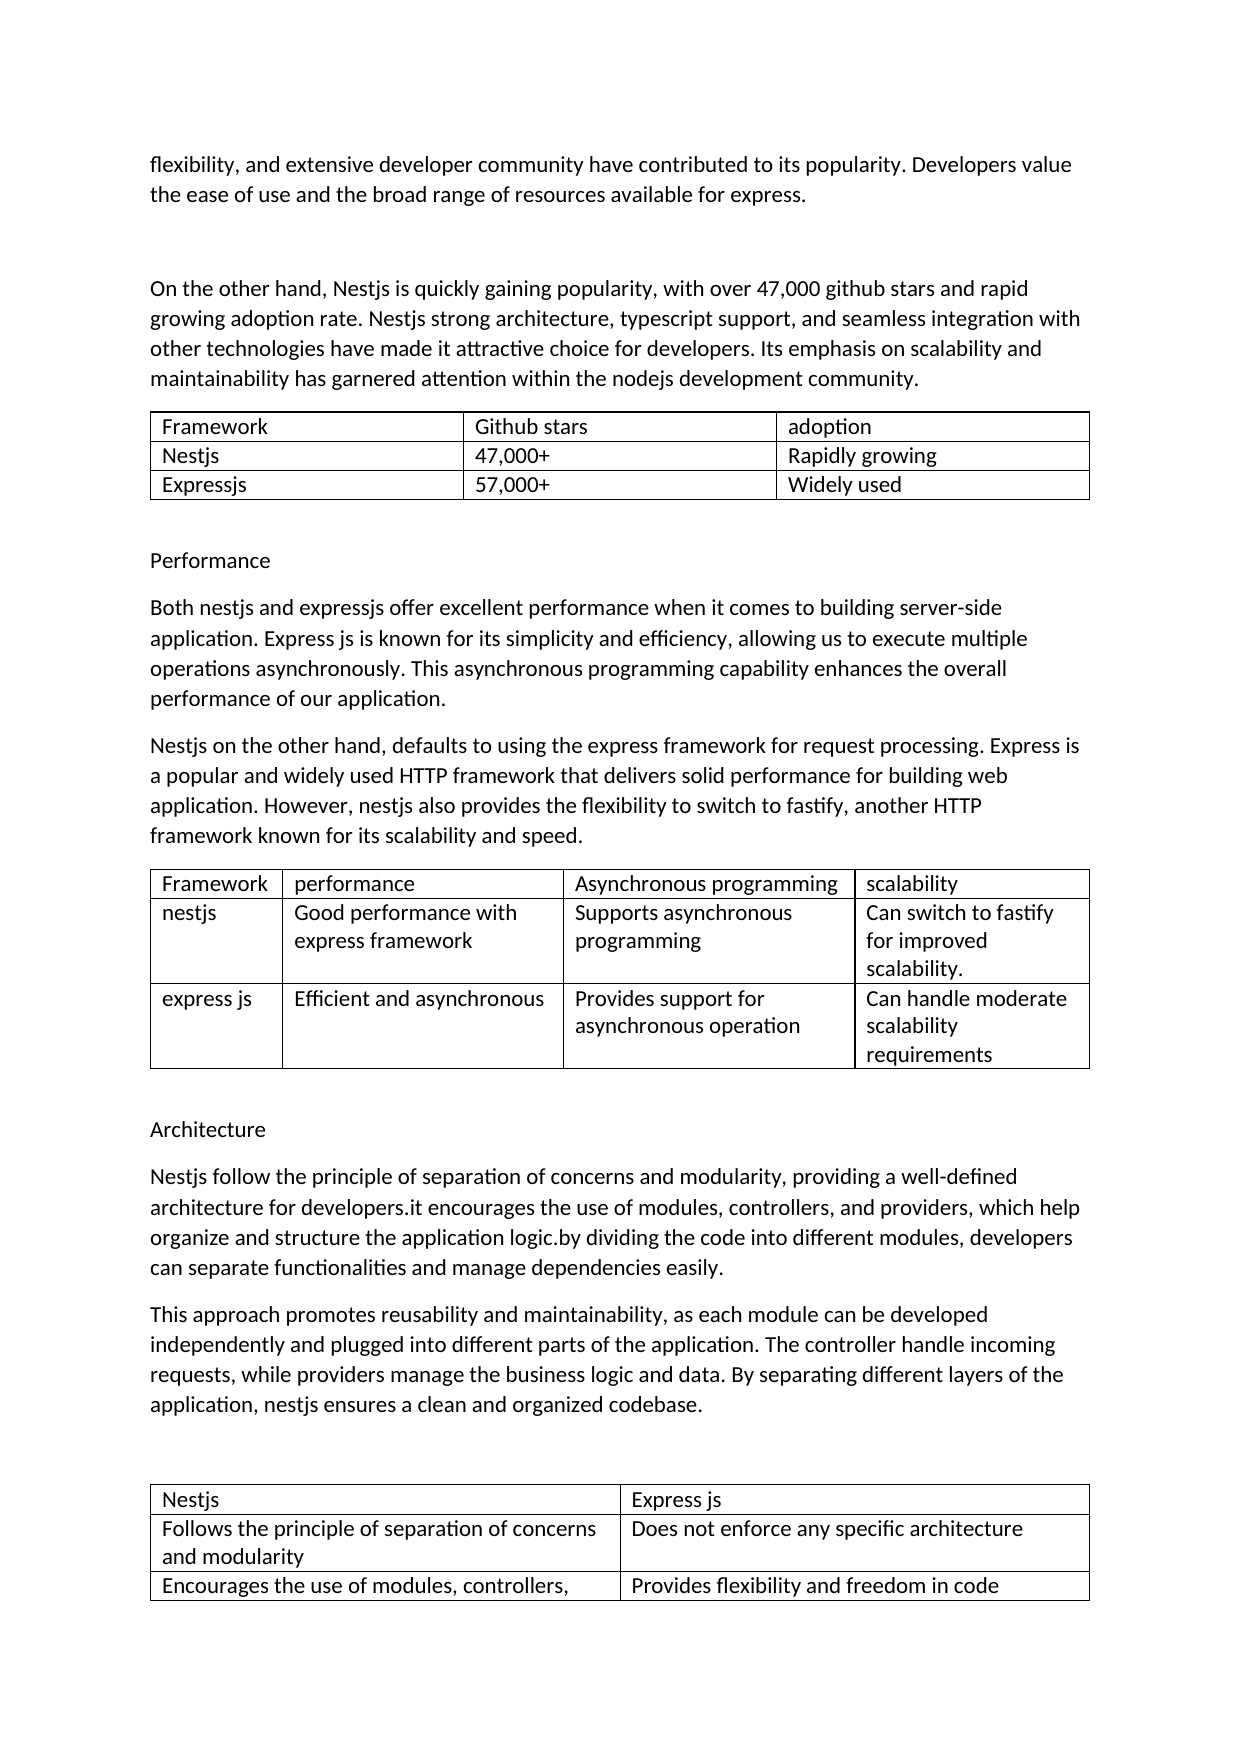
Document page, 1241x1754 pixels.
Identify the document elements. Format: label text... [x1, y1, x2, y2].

table_cell Good performance with express framework [283, 899, 563, 983]
table_cell 47,000+ [464, 442, 776, 469]
table_cell nestjs [151, 899, 282, 983]
table_cell Efficient and asynchronous [283, 984, 563, 1068]
text Nestjs on the other hand, defaults to using the express framework for request processing. Express is a popular and widely used HTTP framework that delivers solid performance for building web application. However, nestjs also provides the flexibility to switch to fastify, another HTTP framework known for its scalability and speed. [150, 731, 1090, 849]
text Performance [150, 547, 1090, 574]
text Nestjs follow the principle of separation of concerns and modularity, providing a well-defined architecture for developers.it encourages the use of modules, controllers, and providers, which help organize and structure the application logic.by dividing the code into different modules, developers can separate functionalities and manage dependencies easily. [150, 1162, 1090, 1281]
table_header Framework [151, 870, 282, 897]
table_cell Follows the principle of separation of concerns and modularity [151, 1515, 620, 1571]
table_header adoption [777, 413, 1089, 441]
text On the other hand, Nestjs is quickly gaining popularity, with over 47,000 github stars and rapid growing adoption rate. Nestjs strong architecture, typescript support, and seamless integration with other technologies have made it attractive choice for developers. Its emphasis on scalability and maintainability has garnered attention within the nodejs development community. [150, 274, 1090, 393]
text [150, 150, 1090, 208]
table_cell Expressjs [151, 471, 463, 499]
table_header scalability [856, 870, 1089, 897]
table_cell Widely used [777, 471, 1089, 499]
table_cell 57,000+ [464, 471, 776, 499]
table_cell Supports asynchronous programming [564, 899, 854, 983]
table_header Framework [151, 413, 463, 441]
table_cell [151, 1572, 620, 1599]
table_cell Can handle moderate scalability requirements [856, 984, 1089, 1068]
text This approach promotes reusability and maintainability, as each module can be developed independently and plugged into different parts of the application. The controller handle incoming requests, while providers manage the business logic and data. By separating different layers of the application, nestjs ensures a clean and organized codebase. [150, 1300, 1090, 1419]
table_header performance [283, 870, 563, 897]
table_header Nestjs [151, 1485, 620, 1513]
table_cell Can switch to fastify for improved scalability. [856, 899, 1089, 983]
table_header Express js [621, 1485, 1089, 1513]
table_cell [621, 1572, 1089, 1599]
table_cell Does not enforce any specific architecture [621, 1515, 1089, 1571]
table_cell express js [151, 984, 282, 1068]
text Both nestjs and expressjs offer excellent performance when it comes to building server-side application. Express js is known for its simplicity and efficiency, allowing us to execute multiple operations asynchronously. This asynchronous programming capability enhances the overall performance of our application. [150, 593, 1090, 712]
text Architecture [150, 1116, 1090, 1144]
table_cell Provides support for asynchronous operation [564, 984, 854, 1068]
table_cell Rapidly growing [777, 442, 1089, 469]
table_header Asynchronous programming [564, 870, 854, 897]
table_header Github stars [464, 413, 776, 441]
table_cell Nestjs [151, 442, 463, 469]
